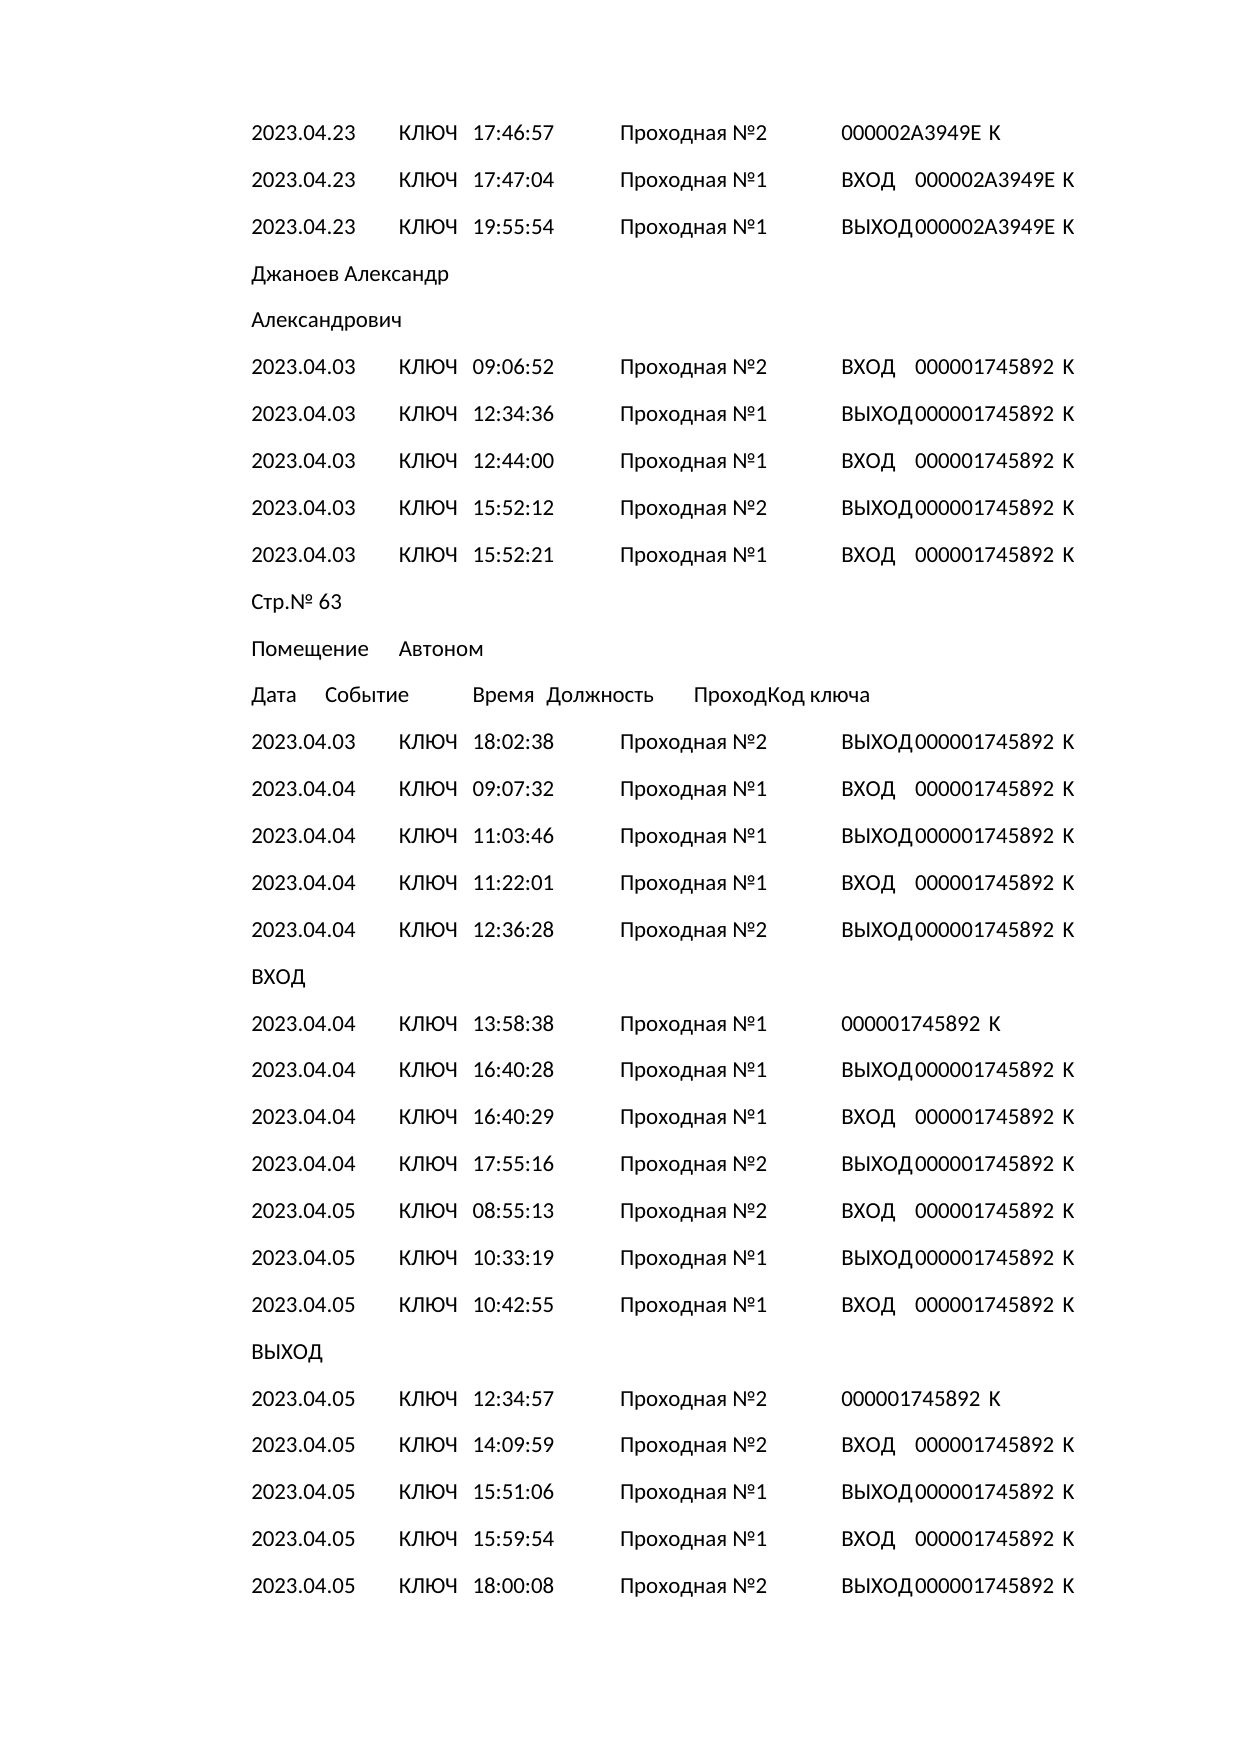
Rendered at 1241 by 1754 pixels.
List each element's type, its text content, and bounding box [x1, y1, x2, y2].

text ВЫХОД [177, 1337, 1152, 1365]
text 2023.04.04 КЛЮЧ 17:55:16 Проходная №2 ВЫХОД 000001745892 K [177, 1149, 1152, 1177]
text 2023.04.04 КЛЮЧ 11:03:46 Проходная №1 ВЫХОД 000001745892 K [177, 821, 1152, 849]
text 2023.04.04 КЛЮЧ 12:36:28 Проходная №2 ВЫХОД 000001745892 K [177, 915, 1152, 943]
text 2023.04.03 КЛЮЧ 12:44:00 Проходная №1 ВХОД 000001745892 K [177, 446, 1152, 474]
text 2023.04.05 КЛЮЧ 15:51:06 Проходная №1 ВЫХОД 000001745892 K [177, 1477, 1152, 1506]
text 2023.04.03 КЛЮЧ 18:02:38 Проходная №2 ВЫХОД 000001745892 K [177, 727, 1152, 756]
text 2023.04.05 КЛЮЧ 10:33:19 Проходная №1 ВЫХОД 000001745892 K [177, 1243, 1152, 1271]
text 2023.04.05 КЛЮЧ 08:55:13 Проходная №2 ВХОД 000001745892 K [177, 1196, 1152, 1224]
text 2023.04.04 КЛЮЧ 09:07:32 Проходная №1 ВХОД 000001745892 K [177, 774, 1152, 802]
text 2023.04.04 КЛЮЧ 11:22:01 Проходная №1 ВХОД 000001745892 K [177, 868, 1152, 896]
text 2023.04.04 КЛЮЧ 16:40:29 Проходная №1 ВХОД 000001745892 K [177, 1102, 1152, 1131]
text 2023.04.05 КЛЮЧ 18:00:08 Проходная №2 ВЫХОД 000001745892 K [177, 1571, 1152, 1599]
text 2023.04.05 КЛЮЧ 15:59:54 Проходная №1 ВХОД 000001745892 K [177, 1524, 1152, 1552]
text Стр.№ 63 [177, 587, 1152, 615]
text 2023.04.05 КЛЮЧ 14:09:59 Проходная №2 ВХОД 000001745892 K [177, 1431, 1152, 1459]
text 2023.04.05 КЛЮЧ 10:42:55 Проходная №1 ВХОД 000001745892 K [177, 1290, 1152, 1318]
text 2023.04.23 КЛЮЧ 17:47:04 Проходная №1 ВХОД 000002A3949E K [177, 165, 1152, 193]
text 2023.04.03 КЛЮЧ 09:06:52 Проходная №2 ВХОД 000001745892 K [177, 352, 1152, 381]
text Александрович [177, 306, 1152, 334]
text Дата Событие Время Должность Проход Код ключа [177, 681, 1152, 709]
text Джаноев Александр [177, 259, 1152, 287]
text 2023.04.05 КЛЮЧ 12:34:57 Проходная №2 000001745892 K [177, 1384, 1152, 1412]
text 2023.04.04 КЛЮЧ 16:40:28 Проходная №1 ВЫХОД 000001745892 K [177, 1056, 1152, 1084]
text 2023.04.23 КЛЮЧ 17:46:57 Проходная №2 000002A3949E K [177, 118, 1152, 146]
text 2023.04.04 КЛЮЧ 13:58:38 Проходная №1 000001745892 K [177, 1009, 1152, 1037]
text 2023.04.23 КЛЮЧ 19:55:54 Проходная №1 ВЫХОД 000002A3949E K [177, 212, 1152, 240]
text Помещение Автоном [177, 634, 1152, 662]
text ВХОД [177, 962, 1152, 990]
text 2023.04.03 КЛЮЧ 15:52:12 Проходная №2 ВЫХОД 000001745892 K [177, 493, 1152, 521]
text 2023.04.03 КЛЮЧ 12:34:36 Проходная №1 ВЫХОД 000001745892 K [177, 399, 1152, 427]
text 2023.04.03 КЛЮЧ 15:52:21 Проходная №1 ВХОД 000001745892 K [177, 540, 1152, 568]
